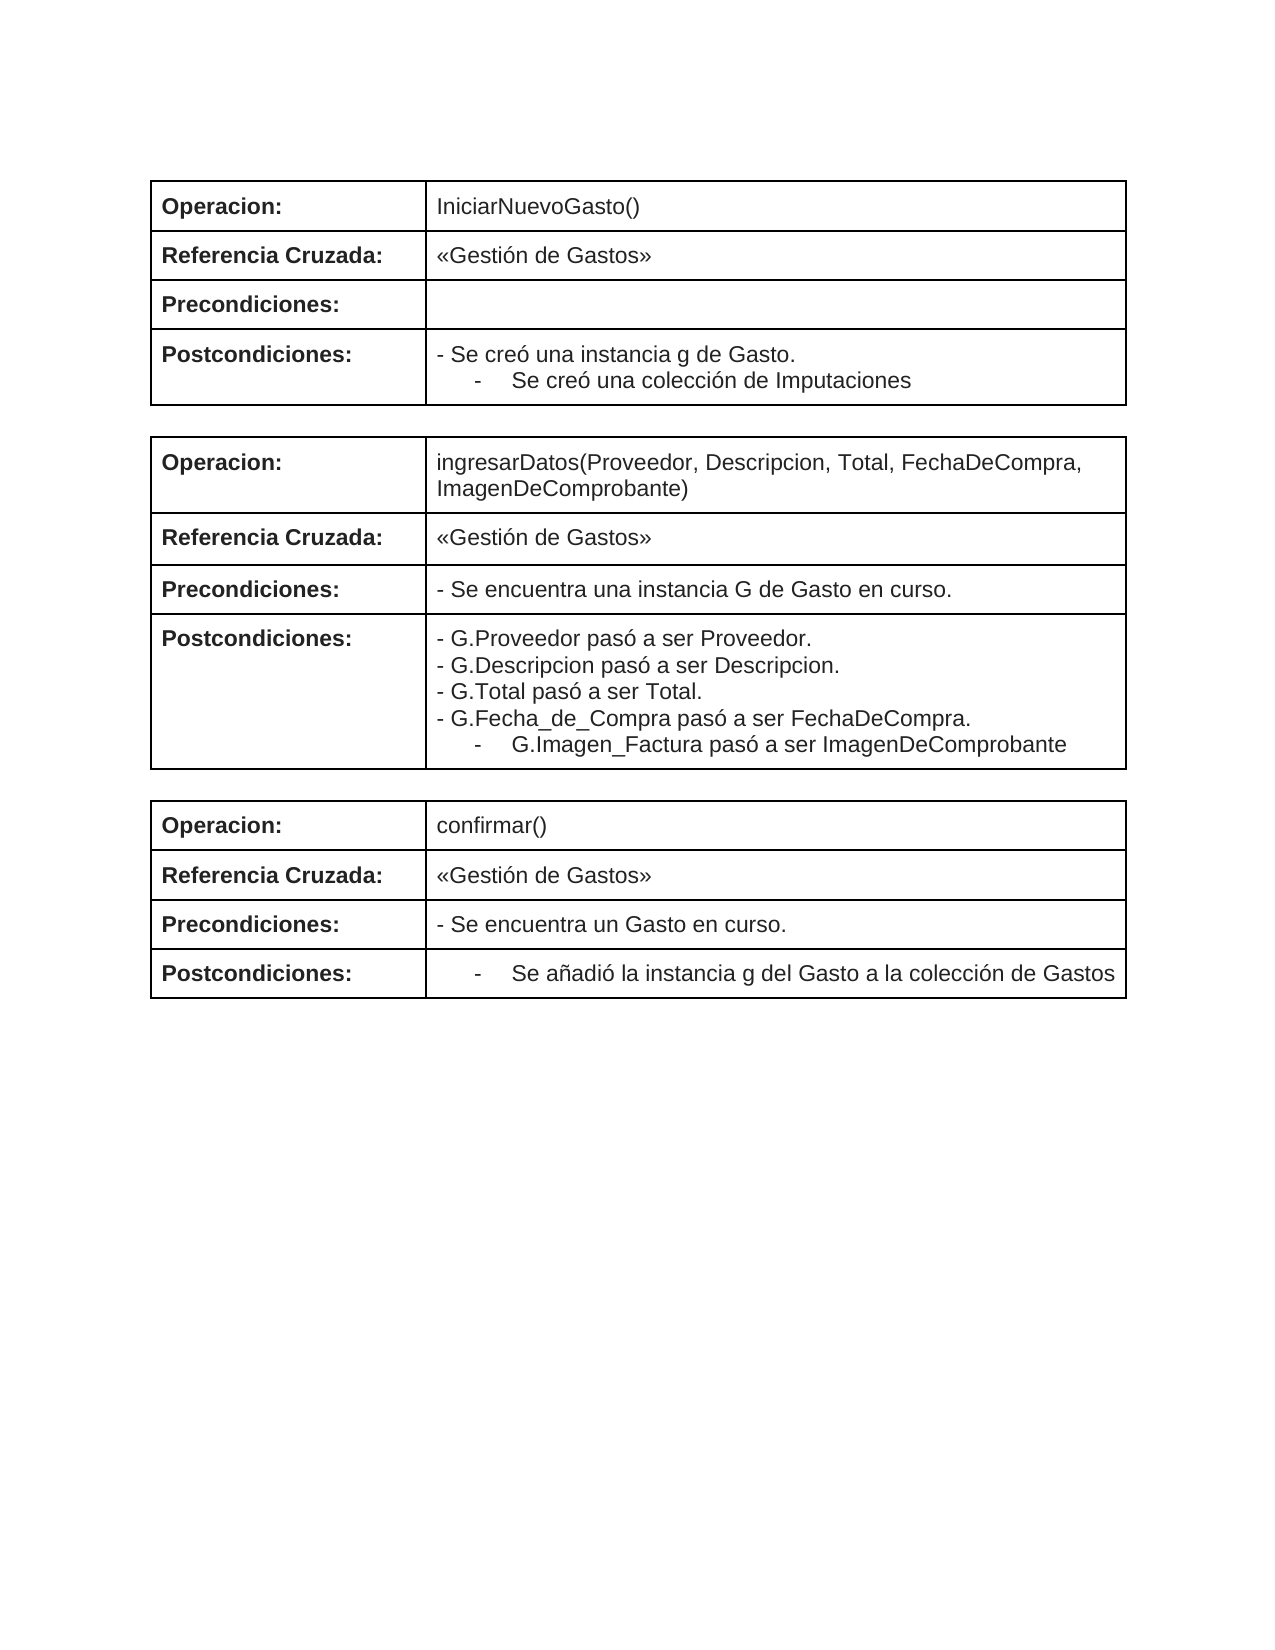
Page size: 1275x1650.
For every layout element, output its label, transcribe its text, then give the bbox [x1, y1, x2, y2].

table_cell Postcondiciones: [152, 950, 425, 997]
table_header ingresarDatos(Proveedor, Descripcion, Total, FechaDeCompra, ImagenDeComprobante) [427, 438, 1125, 512]
table_cell Precondiciones: [152, 281, 425, 328]
table_cell Referencia Cruzada: [152, 851, 425, 898]
table_cell - G.Proveedor pasó a ser Proveedor. - G.Descripcion pasó a ser Descripcion. - G.Total pasó a ser Total. - G.Fecha_de_Compra pasó a ser FechaDeCompra. G.Imagen_Factura pasó a ser ImagenDeComprobante [427, 615, 1125, 768]
table_cell Referencia Cruzada: [152, 514, 425, 564]
table_cell «Gestión de Gastos» [427, 514, 1125, 564]
table_cell - Se creó una instancia g de Gasto. Se creó una colección de Imputaciones [427, 330, 1125, 404]
table_header Operacion: [152, 438, 425, 512]
table_cell Postcondiciones: [152, 615, 425, 768]
table_header Operacion: [152, 182, 425, 229]
table_cell Precondiciones: [152, 566, 425, 613]
table_header confirmar() [427, 802, 1125, 849]
table_header Operacion: [152, 802, 425, 849]
table_header IniciarNuevoGasto() [427, 182, 1125, 229]
table_cell - Se encuentra un Gasto en curso. [427, 901, 1125, 948]
table_cell Referencia Cruzada: [152, 232, 425, 279]
table_cell - Se encuentra una instancia G de Gasto en curso. [427, 566, 1125, 613]
table_cell [427, 281, 1125, 328]
table_cell Postcondiciones: [152, 330, 425, 404]
table_cell «Gestión de Gastos» [427, 851, 1125, 898]
table_cell Precondiciones: [152, 901, 425, 948]
table_cell Se añadió la instancia g del Gasto a la colección de Gastos [427, 950, 1125, 997]
table_cell «Gestión de Gastos» [427, 232, 1125, 279]
